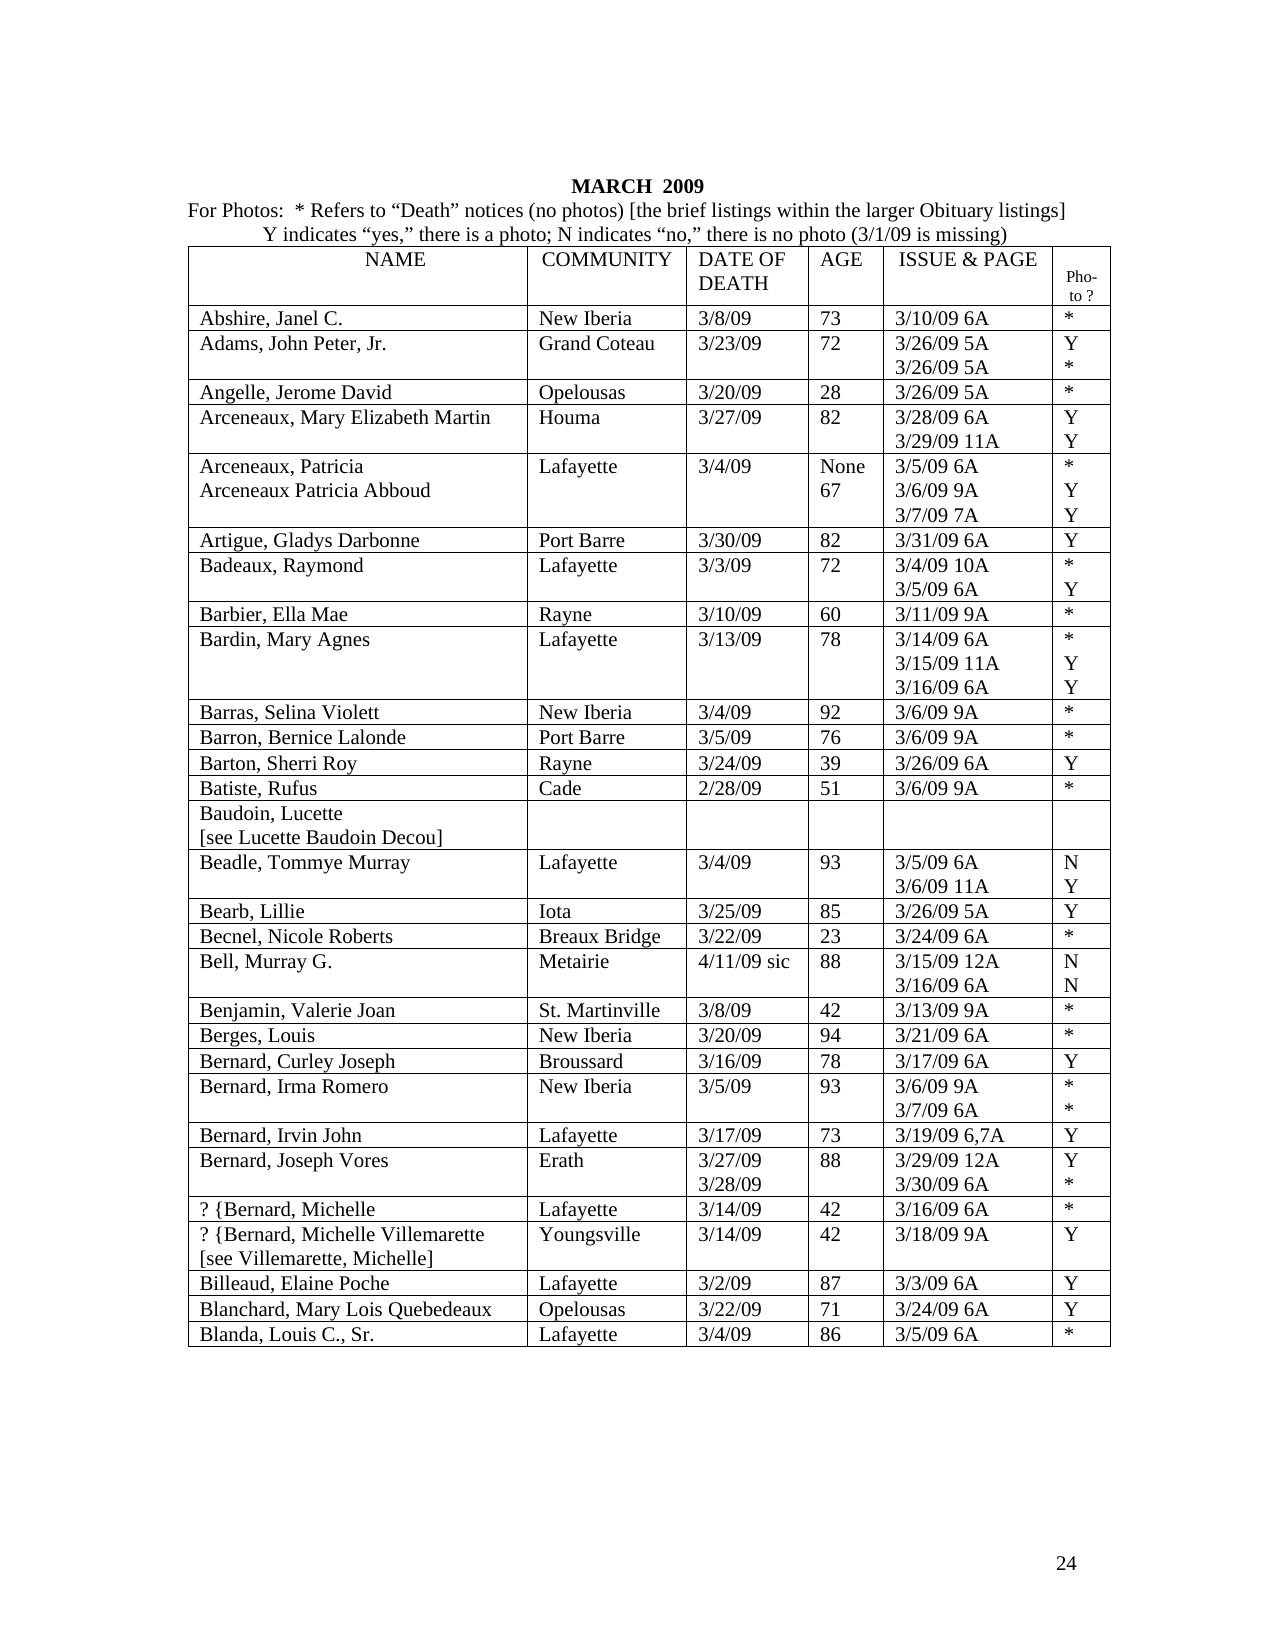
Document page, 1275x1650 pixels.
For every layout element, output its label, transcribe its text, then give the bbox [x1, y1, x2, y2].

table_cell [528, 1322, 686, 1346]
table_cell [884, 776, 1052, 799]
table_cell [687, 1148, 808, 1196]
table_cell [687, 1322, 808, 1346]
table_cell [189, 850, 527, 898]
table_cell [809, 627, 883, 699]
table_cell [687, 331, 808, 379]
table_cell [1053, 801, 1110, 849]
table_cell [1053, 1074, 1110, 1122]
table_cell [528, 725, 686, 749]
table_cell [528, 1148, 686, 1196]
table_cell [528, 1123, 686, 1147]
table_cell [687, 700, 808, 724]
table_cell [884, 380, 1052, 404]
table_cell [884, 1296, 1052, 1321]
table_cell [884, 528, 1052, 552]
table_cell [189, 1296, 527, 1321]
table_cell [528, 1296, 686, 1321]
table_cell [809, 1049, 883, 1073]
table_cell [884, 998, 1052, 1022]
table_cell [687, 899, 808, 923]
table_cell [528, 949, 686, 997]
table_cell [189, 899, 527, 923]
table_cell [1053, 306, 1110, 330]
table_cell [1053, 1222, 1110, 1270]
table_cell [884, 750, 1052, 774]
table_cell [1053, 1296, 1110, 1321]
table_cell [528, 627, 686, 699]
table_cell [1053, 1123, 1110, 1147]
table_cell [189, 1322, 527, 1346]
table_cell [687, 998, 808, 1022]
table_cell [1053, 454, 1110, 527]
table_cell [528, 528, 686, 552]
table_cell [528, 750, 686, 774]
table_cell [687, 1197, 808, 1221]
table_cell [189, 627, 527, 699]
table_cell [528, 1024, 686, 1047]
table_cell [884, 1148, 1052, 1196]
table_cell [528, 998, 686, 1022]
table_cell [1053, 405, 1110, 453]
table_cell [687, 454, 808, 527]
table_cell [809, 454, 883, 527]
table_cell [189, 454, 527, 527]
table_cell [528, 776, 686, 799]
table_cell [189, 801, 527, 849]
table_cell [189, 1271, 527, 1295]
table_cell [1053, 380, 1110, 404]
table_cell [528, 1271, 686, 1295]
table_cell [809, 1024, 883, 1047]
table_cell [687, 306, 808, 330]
text Y indicates “yes,” there is a photo; N indicates “no,” there is no photo (3/1/09 is missing) [187, 222, 1087, 246]
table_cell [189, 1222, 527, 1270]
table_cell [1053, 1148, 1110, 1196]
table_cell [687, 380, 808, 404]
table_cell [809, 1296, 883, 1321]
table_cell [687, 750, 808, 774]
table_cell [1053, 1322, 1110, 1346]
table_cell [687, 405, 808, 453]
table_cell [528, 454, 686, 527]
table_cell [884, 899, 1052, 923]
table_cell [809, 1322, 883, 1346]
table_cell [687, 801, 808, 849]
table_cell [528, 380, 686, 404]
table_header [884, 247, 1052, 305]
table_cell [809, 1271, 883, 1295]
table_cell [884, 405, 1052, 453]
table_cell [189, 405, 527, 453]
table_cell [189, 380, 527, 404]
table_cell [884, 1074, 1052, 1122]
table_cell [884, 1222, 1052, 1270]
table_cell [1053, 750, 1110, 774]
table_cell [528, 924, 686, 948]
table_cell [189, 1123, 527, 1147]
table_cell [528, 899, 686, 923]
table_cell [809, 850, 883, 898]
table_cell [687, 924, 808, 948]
text For Photos: * Refers to “Death” notices (no photos) [the brief listings within the larger Obituary listings] [187, 198, 1087, 222]
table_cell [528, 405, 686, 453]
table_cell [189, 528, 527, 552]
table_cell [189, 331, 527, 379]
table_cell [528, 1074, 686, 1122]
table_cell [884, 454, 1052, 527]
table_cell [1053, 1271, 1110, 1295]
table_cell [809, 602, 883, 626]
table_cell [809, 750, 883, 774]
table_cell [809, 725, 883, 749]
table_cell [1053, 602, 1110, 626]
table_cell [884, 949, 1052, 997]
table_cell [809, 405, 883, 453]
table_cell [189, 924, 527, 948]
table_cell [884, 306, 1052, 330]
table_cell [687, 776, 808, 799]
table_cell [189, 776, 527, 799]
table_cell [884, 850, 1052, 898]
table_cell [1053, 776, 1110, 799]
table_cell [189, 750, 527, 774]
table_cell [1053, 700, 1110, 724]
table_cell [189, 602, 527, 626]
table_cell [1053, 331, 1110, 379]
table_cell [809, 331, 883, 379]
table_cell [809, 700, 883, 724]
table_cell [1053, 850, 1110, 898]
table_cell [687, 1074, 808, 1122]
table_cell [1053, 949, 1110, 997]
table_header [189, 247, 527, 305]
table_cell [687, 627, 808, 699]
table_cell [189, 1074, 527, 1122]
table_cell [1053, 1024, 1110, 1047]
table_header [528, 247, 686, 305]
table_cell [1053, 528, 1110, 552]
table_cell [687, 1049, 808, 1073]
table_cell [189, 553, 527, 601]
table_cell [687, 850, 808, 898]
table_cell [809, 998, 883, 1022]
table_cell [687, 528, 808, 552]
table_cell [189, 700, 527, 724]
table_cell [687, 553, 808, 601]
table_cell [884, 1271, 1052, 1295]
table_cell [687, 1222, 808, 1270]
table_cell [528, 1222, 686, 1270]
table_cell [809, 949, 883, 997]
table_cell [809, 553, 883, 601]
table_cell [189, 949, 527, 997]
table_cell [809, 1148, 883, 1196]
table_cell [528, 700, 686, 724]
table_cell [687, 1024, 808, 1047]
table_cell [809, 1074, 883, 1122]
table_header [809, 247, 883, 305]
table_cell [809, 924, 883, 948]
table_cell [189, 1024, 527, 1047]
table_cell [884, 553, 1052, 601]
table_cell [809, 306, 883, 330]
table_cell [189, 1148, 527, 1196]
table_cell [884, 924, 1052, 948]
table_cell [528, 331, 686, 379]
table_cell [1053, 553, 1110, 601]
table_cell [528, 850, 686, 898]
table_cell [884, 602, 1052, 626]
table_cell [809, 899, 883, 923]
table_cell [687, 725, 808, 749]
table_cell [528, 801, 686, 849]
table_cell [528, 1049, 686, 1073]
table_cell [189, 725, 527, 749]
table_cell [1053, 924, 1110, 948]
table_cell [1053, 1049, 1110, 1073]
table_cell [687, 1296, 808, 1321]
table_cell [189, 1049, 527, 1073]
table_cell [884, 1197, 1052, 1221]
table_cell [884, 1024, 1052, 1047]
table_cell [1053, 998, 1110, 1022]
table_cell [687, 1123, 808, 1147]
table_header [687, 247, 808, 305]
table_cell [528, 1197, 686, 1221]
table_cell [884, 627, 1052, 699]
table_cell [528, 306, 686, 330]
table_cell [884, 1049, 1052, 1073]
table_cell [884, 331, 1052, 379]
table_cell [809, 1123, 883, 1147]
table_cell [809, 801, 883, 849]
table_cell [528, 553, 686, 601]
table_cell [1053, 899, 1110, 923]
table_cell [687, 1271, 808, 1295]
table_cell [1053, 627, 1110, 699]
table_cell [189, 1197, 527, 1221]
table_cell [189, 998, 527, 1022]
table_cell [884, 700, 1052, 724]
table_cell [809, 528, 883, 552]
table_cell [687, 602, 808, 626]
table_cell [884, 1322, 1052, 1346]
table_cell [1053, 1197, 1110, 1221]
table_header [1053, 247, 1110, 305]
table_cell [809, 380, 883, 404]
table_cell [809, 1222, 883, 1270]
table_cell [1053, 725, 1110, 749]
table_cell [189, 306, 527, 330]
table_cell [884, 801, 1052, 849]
text MARCH 2009 [187, 174, 1087, 198]
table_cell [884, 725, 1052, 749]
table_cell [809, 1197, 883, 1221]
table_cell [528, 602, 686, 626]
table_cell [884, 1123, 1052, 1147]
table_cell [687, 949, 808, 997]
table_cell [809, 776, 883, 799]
